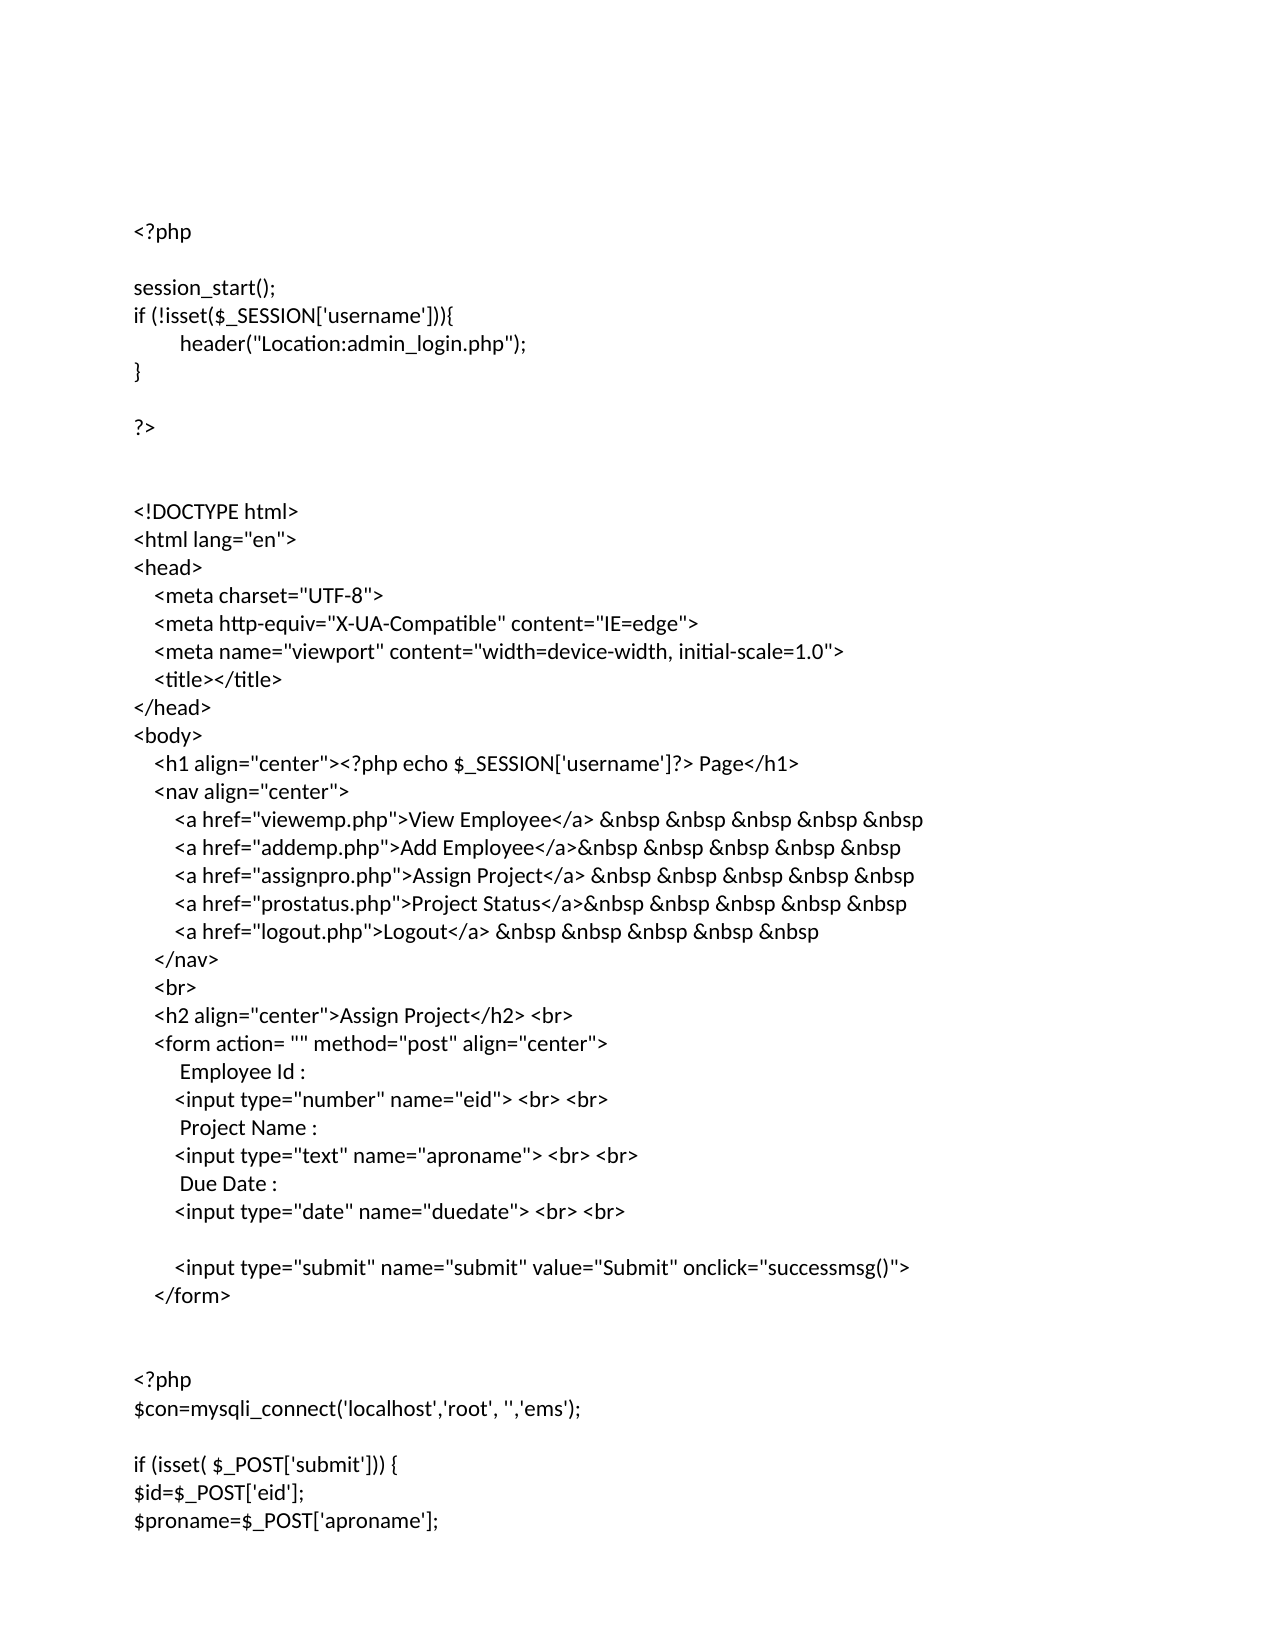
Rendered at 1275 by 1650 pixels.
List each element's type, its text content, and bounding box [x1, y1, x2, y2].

text <html lang="en"> [133, 525, 1077, 553]
text $id=$_POST['eid']; [133, 1478, 1077, 1506]
text <h1 align="center"><?php echo $_SESSION['username']?> Page</h1> [133, 749, 1077, 777]
text <a href="prostatus.php">Project Status</a>&nbsp &nbsp &nbsp &nbsp &nbsp [133, 889, 1077, 917]
text <title></title> [133, 665, 1077, 693]
text Project Name : [133, 1113, 1077, 1141]
text $con=mysqli_connect('localhost','root', '','ems'); [133, 1394, 1077, 1422]
text </head> [133, 693, 1077, 721]
text Employee Id : [133, 1057, 1077, 1085]
text if (!isset($_SESSION['username'])){ [133, 301, 1077, 329]
text <head> [133, 553, 1077, 581]
text <meta name="viewport" content="width=device-width, initial-scale=1.0"> [133, 637, 1077, 665]
text header("Location:admin_login.php"); [133, 329, 1077, 357]
text <h2 align="center">Assign Project</h2> <br> [133, 1001, 1077, 1029]
text <input type="date" name="duedate"> <br> <br> [133, 1197, 1077, 1226]
text </nav> [133, 945, 1077, 973]
text <a href="addemp.php">Add Employee</a>&nbsp &nbsp &nbsp &nbsp &nbsp [133, 833, 1077, 861]
text session_start(); [133, 273, 1077, 301]
text <?php [133, 1366, 1077, 1394]
text <input type="submit" name="submit" value="Submit" onclick="successmsg()"> [133, 1253, 1077, 1282]
text } [133, 357, 1077, 385]
text ?> [133, 413, 1077, 441]
text <?php [133, 217, 1077, 245]
text <a href="viewemp.php">View Employee</a> &nbsp &nbsp &nbsp &nbsp &nbsp [133, 805, 1077, 833]
text <meta charset="UTF-8"> [133, 581, 1077, 609]
text </form> [133, 1282, 1077, 1309]
text <meta http-equiv="X-UA-Compatible" content="IE=edge"> [133, 609, 1077, 637]
text <!DOCTYPE html> [133, 497, 1077, 525]
text Due Date : [133, 1169, 1077, 1197]
text $proname=$_POST['aproname']; [133, 1506, 1077, 1534]
text <a href="logout.php">Logout</a> &nbsp &nbsp &nbsp &nbsp &nbsp [133, 917, 1077, 945]
text <form action= "" method="post" align="center"> [133, 1029, 1077, 1057]
text <a href="assignpro.php">Assign Project</a> &nbsp &nbsp &nbsp &nbsp &nbsp [133, 861, 1077, 889]
text if (isset( $_POST['submit'])) { [133, 1450, 1077, 1478]
text <input type="number" name="eid"> <br> <br> [133, 1085, 1077, 1113]
text <input type="text" name="aproname"> <br> <br> [133, 1141, 1077, 1169]
text <br> [133, 973, 1077, 1001]
text <body> [133, 721, 1077, 749]
text <nav align="center"> [133, 777, 1077, 805]
